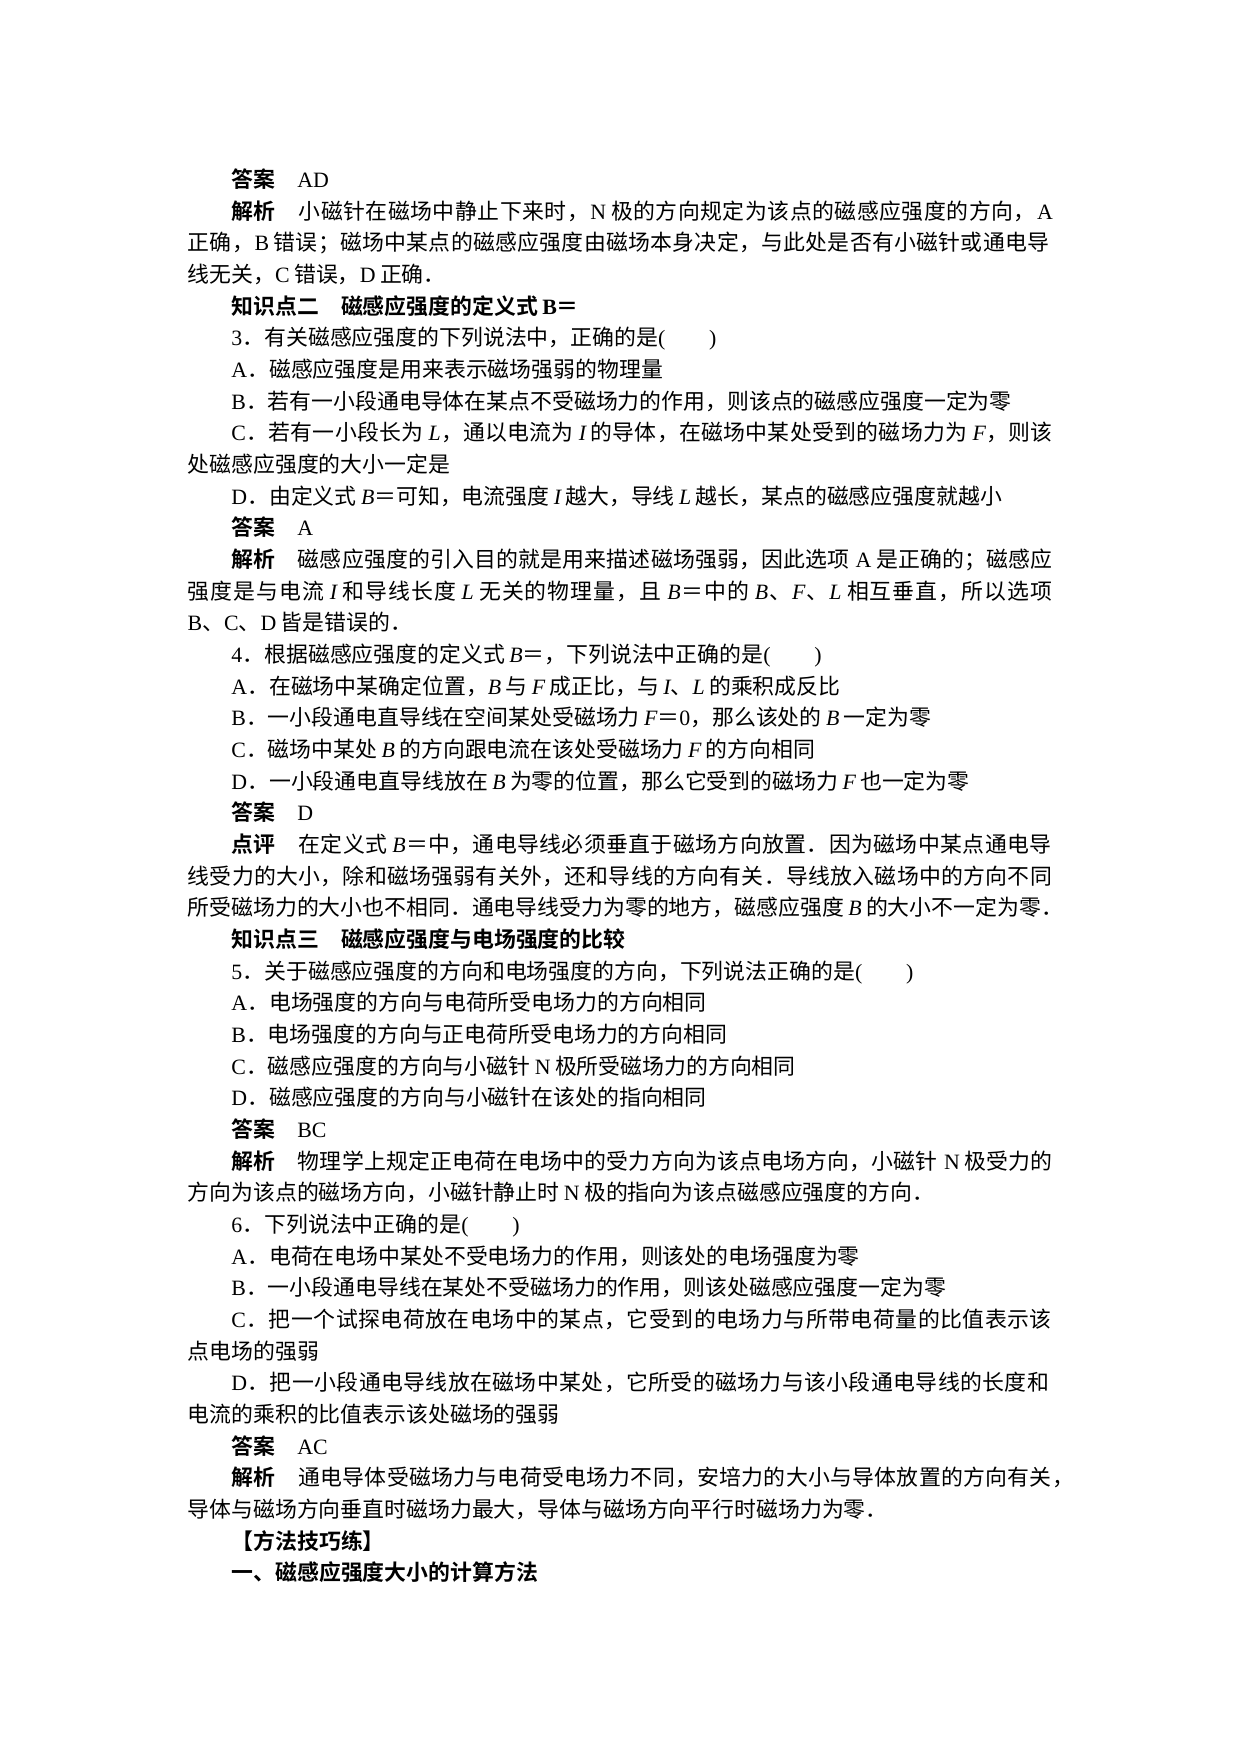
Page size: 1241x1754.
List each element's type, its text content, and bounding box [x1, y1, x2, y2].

text 知识点二 磁感应强度的定义式B＝ [187, 289, 1053, 320]
text 答案 BC [187, 1112, 1053, 1144]
text C．若有一小段长为L，通以电流为I的导体，在磁场中某处受到的磁场力为F，则该处磁感应强度的大小一定是 [187, 415, 1053, 479]
text 3．有关磁感应强度的下列说法中，正确的是( ) [187, 320, 1053, 352]
text 5．关于磁感应强度的方向和电场强度的方向，下列说法正确的是( ) [187, 954, 1053, 985]
text 一、磁感应强度大小的计算方法 [187, 1555, 1053, 1587]
text D．把一小段通电导线放在磁场中某处，它所受的磁场力与该小段通电导线的长度和电流的乘积的比值表示该处磁场的强弱 [187, 1365, 1053, 1429]
text A．电荷在电场中某处不受电场力的作用，则该处的电场强度为零 [187, 1239, 1053, 1270]
text C．磁场中某处B的方向跟电流在该处受磁场力F的方向相同 [187, 732, 1053, 764]
text A．电场强度的方向与电荷所受电场力的方向相同 [187, 985, 1053, 1017]
text 答案 AD [187, 162, 1053, 194]
text 4．根据磁感应强度的定义式B＝，下列说法中正确的是( ) [187, 637, 1053, 669]
text D．一小段通电直导线放在B为零的位置，那么它受到的磁场力F也一定为零 [187, 764, 1053, 795]
text B．电场强度的方向与正电荷所受电场力的方向相同 [187, 1017, 1053, 1049]
text B．一小段通电导线在某处不受磁场力的作用，则该处磁感应强度一定为零 [187, 1270, 1053, 1302]
text D．磁感应强度的方向与小磁针在该处的指向相同 [187, 1080, 1053, 1112]
text 解析 小磁针在磁场中静止下来时，N极的方向规定为该点的磁感应强度的方向，A正确，B错误；磁场中某点的磁感应强度由磁场本身决定，与此处是否有小磁针或通电导线无关，C错误，D正确． [187, 194, 1053, 289]
text 解析 物理学上规定正电荷在电场中的受力方向为该点电场方向，小磁针N极受力的方向为该点的磁场方向，小磁针静止时N极的指向为该点磁感应强度的方向． [187, 1144, 1053, 1207]
text D．由定义式B＝可知，电流强度I越大，导线L越长，某点的磁感应强度就越小 [187, 479, 1053, 510]
text B．一小段通电直导线在空间某处受磁场力F＝0，那么该处的B一定为零 [187, 700, 1053, 732]
text 点评 在定义式B＝中，通电导线必须垂直于磁场方向放置．因为磁场中某点通电导线受力的大小，除和磁场强弱有关外，还和导线的方向有关．导线放入磁场中的方向不同，所受磁场力的大小也不相同．通电导线受力为零的地方，磁感应强度B的大小不一定为零． [187, 827, 1053, 922]
text B．若有一小段通电导体在某点不受磁场力的作用，则该点的磁感应强度一定为零 [187, 384, 1053, 415]
text 6．下列说法中正确的是( ) [187, 1207, 1053, 1239]
text A．在磁场中某确定位置，B与F成正比，与I、L的乘积成反比 [187, 669, 1053, 700]
text C．把一个试探电荷放在电场中的某点，它受到的电场力与所带电荷量的比值表示该点电场的强弱 [187, 1302, 1053, 1365]
text 答案 A [187, 510, 1053, 542]
text 解析 通电导体受磁场力与电荷受电场力不同，安培力的大小与导体放置的方向有关，导体与磁场方向垂直时磁场力最大，导体与磁场方向平行时磁场力为零． [187, 1460, 1053, 1524]
text C．磁感应强度的方向与小磁针N极所受磁场力的方向相同 [187, 1049, 1053, 1080]
text 【方法技巧练】 [187, 1524, 1053, 1555]
text A．磁感应强度是用来表示磁场强弱的物理量 [187, 352, 1053, 384]
text 解析 磁感应强度的引入目的就是用来描述磁场强弱，因此选项A是正确的；磁感应强度是与电流I和导线长度L无关的物理量，且B＝中的B、F、L相互垂直，所以选项B、C、D皆是错误的． [187, 542, 1053, 637]
text 答案 D [187, 795, 1053, 827]
text 答案 AC [187, 1429, 1053, 1460]
text 知识点三 磁感应强度与电场强度的比较 [187, 922, 1053, 954]
